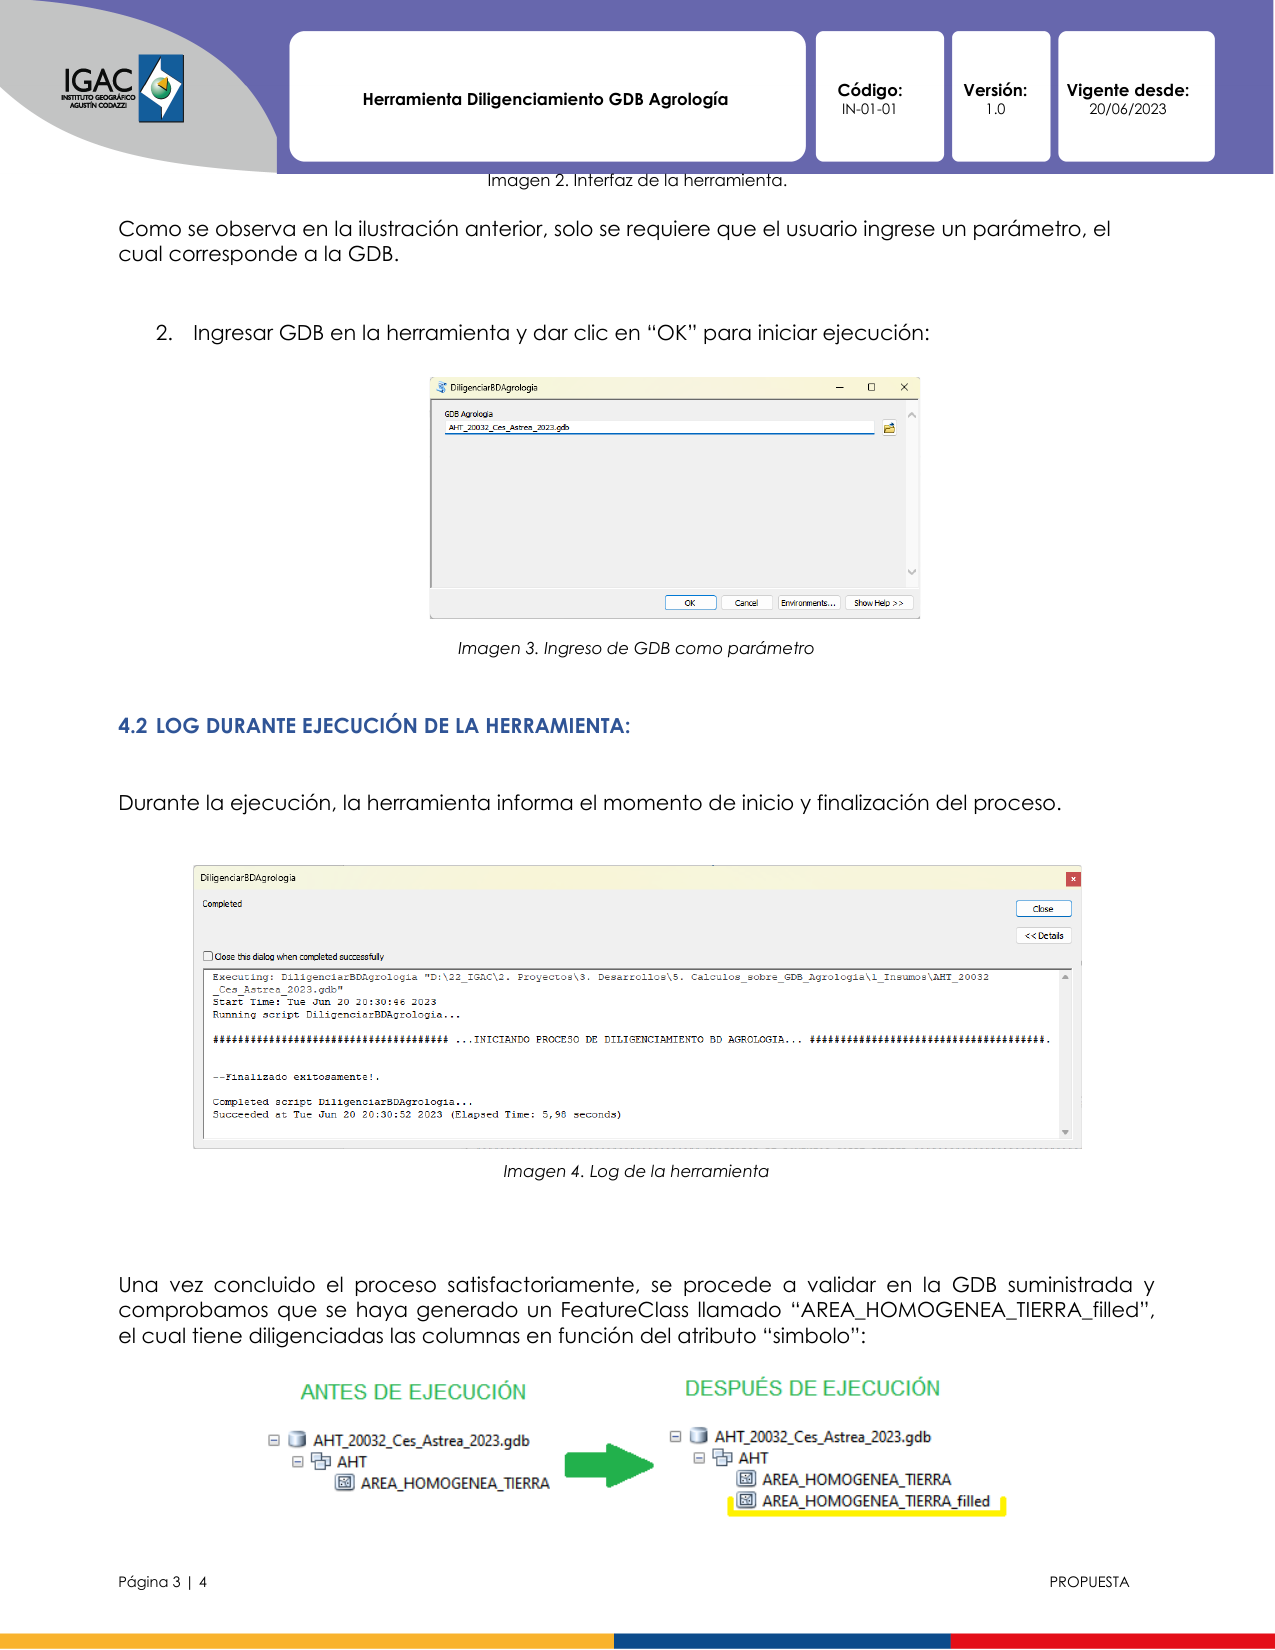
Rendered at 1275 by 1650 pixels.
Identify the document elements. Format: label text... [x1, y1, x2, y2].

picture [429, 377, 921, 619]
text Imagen 4. Log de la herramienta [118, 1161, 1157, 1181]
picture [0, 1633, 1275, 1649]
text Imagen 2. Interfaz de la herramienta. [118, 169, 1157, 190]
text Como se observa en la ilustración anterior, solo se requiere que el usuario ingrese un parámetro, el cual corresponde a la GDB. [118, 215, 1157, 266]
picture [193, 865, 1082, 1149]
picture [261, 1373, 1014, 1523]
text Durante la ejecución, la herramienta informa el momento de inicio y finalización del proceso. [118, 789, 1157, 815]
subtitle LOG DURANTE EJECUCIÓN DE LA HERRAMIENTA: [118, 713, 1157, 738]
picture [0, 0, 1274, 174]
text Una vez concluido el proceso satisfactoriamente, se procede a validar en la GDB suministrada y comprobamos que se haya generado un FeatureClass llamado “AREA_HOMOGENEA_TIERRA_filled”, el cual tiene diligenciadas las columnas en función del atributo “simbolo”: [118, 1271, 1157, 1348]
text Imagen 3. Ingreso de GDB como parámetro [118, 637, 1157, 658]
list Ingresar GDB en la herramienta y dar clic en “OK” para iniciar ejecución: [156, 319, 1157, 345]
